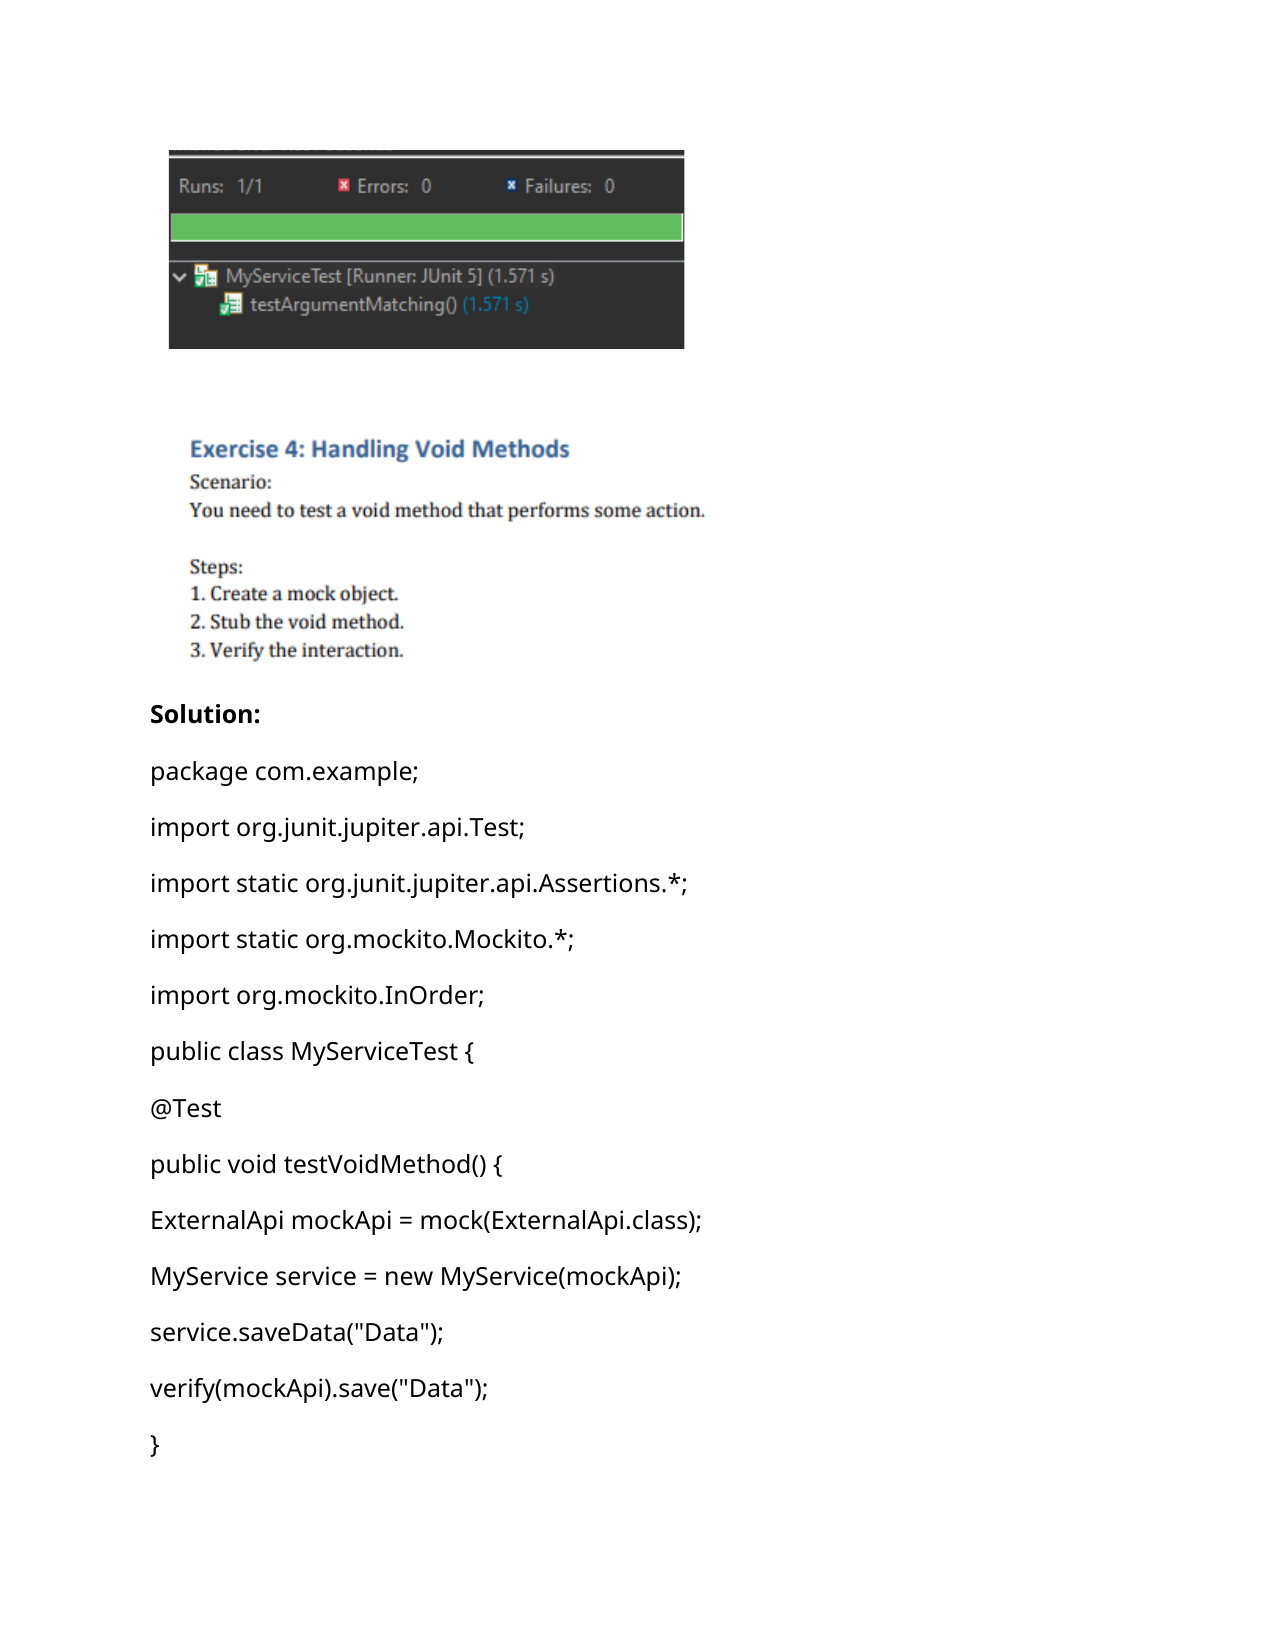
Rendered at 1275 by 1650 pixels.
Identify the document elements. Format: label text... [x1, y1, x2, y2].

text verify(mockApi).save("Data"); [150, 1371, 1125, 1405]
text import org.mockito.InOrder; [150, 978, 1125, 1012]
text public void testVoidMethod() { [150, 1146, 1125, 1180]
text MyService service = new MyService(mockApi); [150, 1259, 1125, 1293]
text public class MyServiceTest { [150, 1034, 1125, 1068]
text service.saveData("Data"); [150, 1315, 1125, 1349]
text import static org.mockito.Mockito.*; [150, 922, 1125, 956]
text @Test [150, 1090, 1125, 1124]
text } [150, 1427, 1125, 1461]
text Solution: [150, 697, 1125, 731]
text ExternalApi mockApi = mock(ExternalApi.class); [150, 1202, 1125, 1237]
text import org.junit.jupiter.api.Test; [150, 809, 1125, 843]
text import static org.junit.jupiter.api.Assertions.*; [150, 866, 1125, 900]
text package com.example; [150, 753, 1125, 787]
